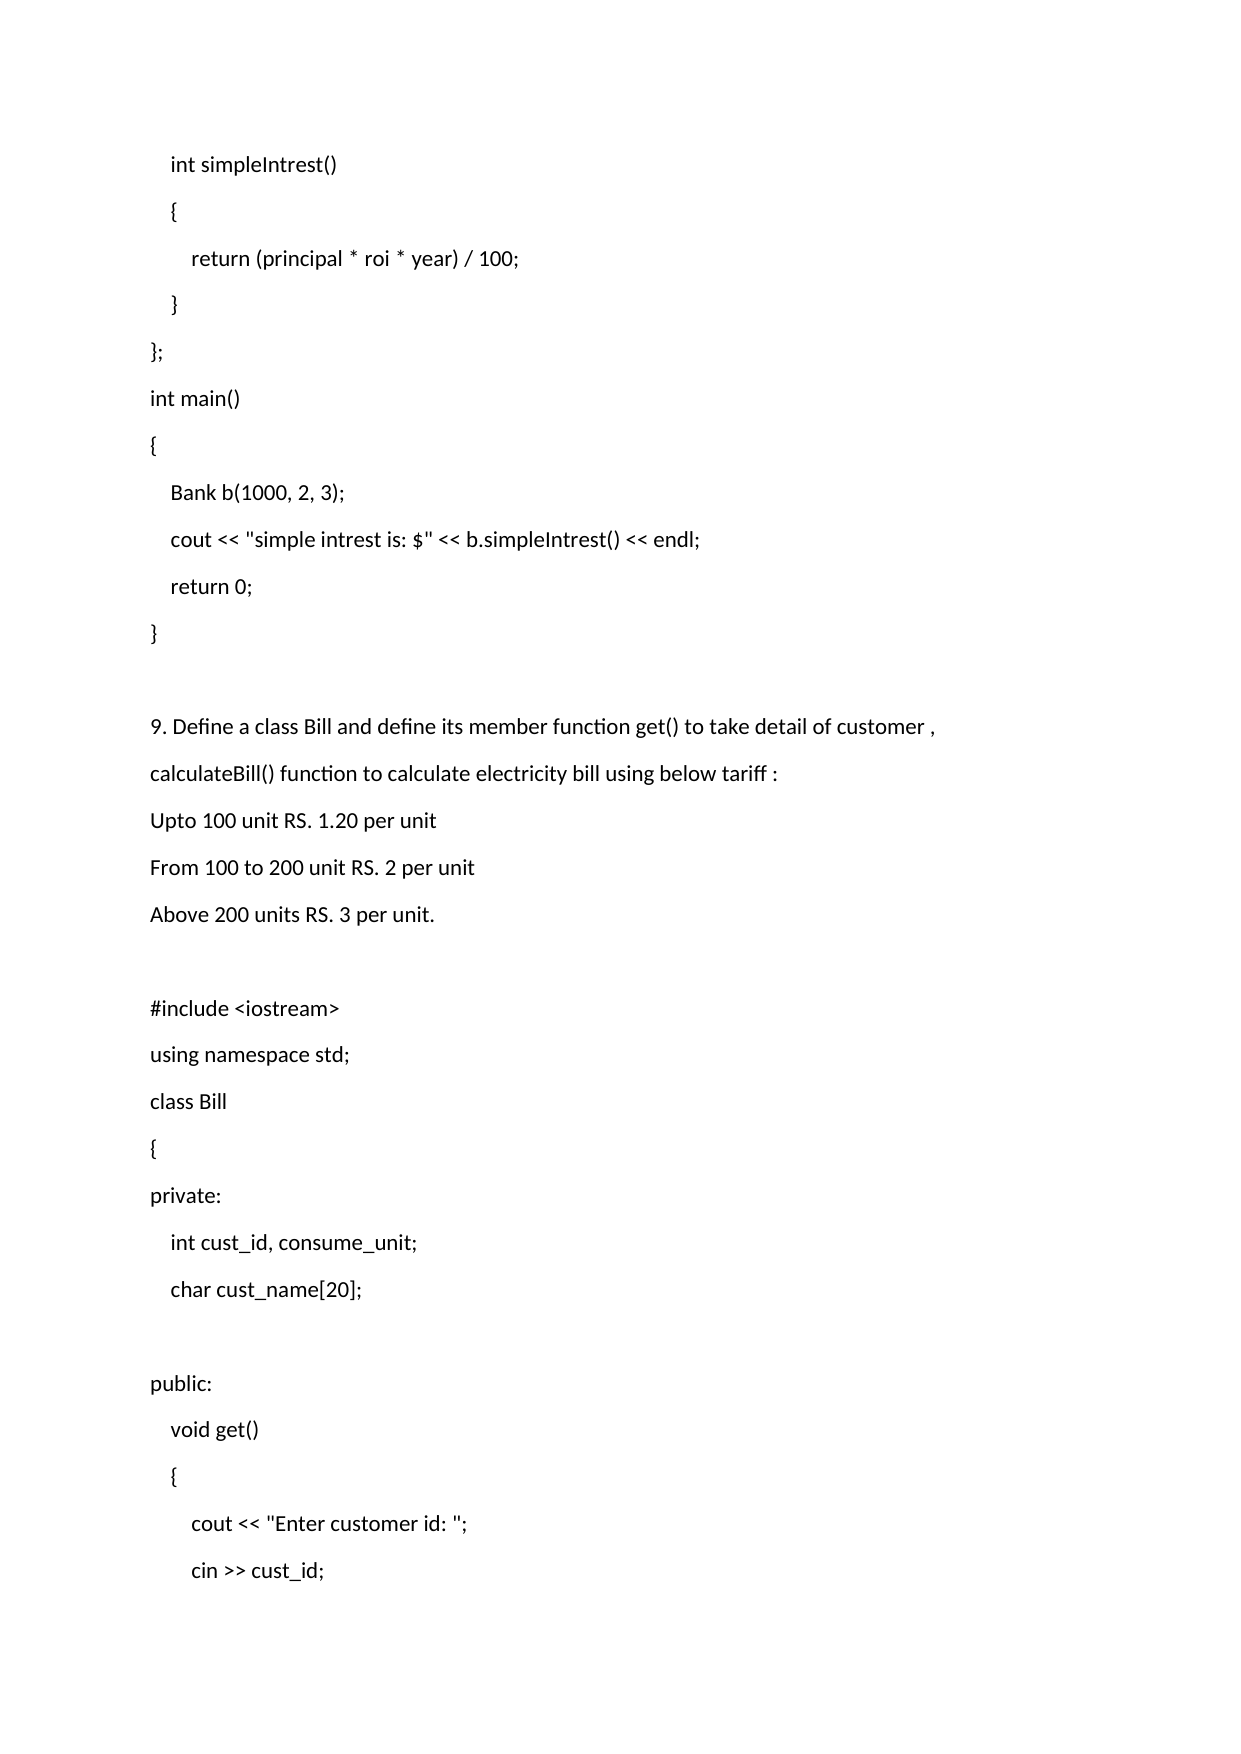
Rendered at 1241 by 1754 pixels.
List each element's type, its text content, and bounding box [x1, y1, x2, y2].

text int main() [150, 384, 1090, 412]
text int simpleIntrest() [150, 150, 1090, 178]
text return (principal * roi * year) / 100; [150, 244, 1090, 272]
text private: [150, 1181, 1090, 1209]
text Bank b(1000, 2, 3); [150, 478, 1090, 506]
text class Bill [150, 1087, 1090, 1116]
text 9. Define a class Bill and define its member function get() to take detail of customer , [150, 712, 1090, 741]
text public: [150, 1369, 1090, 1397]
text char cust_name[20]; [150, 1275, 1090, 1303]
text } [150, 619, 1090, 647]
text { [150, 1134, 1090, 1162]
text return 0; [150, 572, 1090, 600]
text From 100 to 200 unit RS. 2 per unit [150, 853, 1090, 881]
text { [150, 431, 1090, 459]
text void get() [150, 1416, 1090, 1444]
text { [150, 1462, 1090, 1491]
text Above 200 units RS. 3 per unit. [150, 900, 1090, 928]
text } [150, 291, 1090, 319]
text cout << "simple intrest is: $" << b.simpleIntrest() << endl; [150, 525, 1090, 553]
text #include <iostream> [150, 994, 1090, 1022]
text Upto 100 unit RS. 1.20 per unit [150, 806, 1090, 834]
text using namespace std; [150, 1041, 1090, 1069]
text cout << "Enter customer id: "; [150, 1509, 1090, 1537]
text cin >> cust_id; [150, 1556, 1090, 1584]
text calculateBill() function to calculate electricity bill using below tariff : [150, 759, 1090, 787]
text { [150, 197, 1090, 225]
text }; [150, 337, 1090, 366]
text int cust_id, consume_unit; [150, 1228, 1090, 1256]
